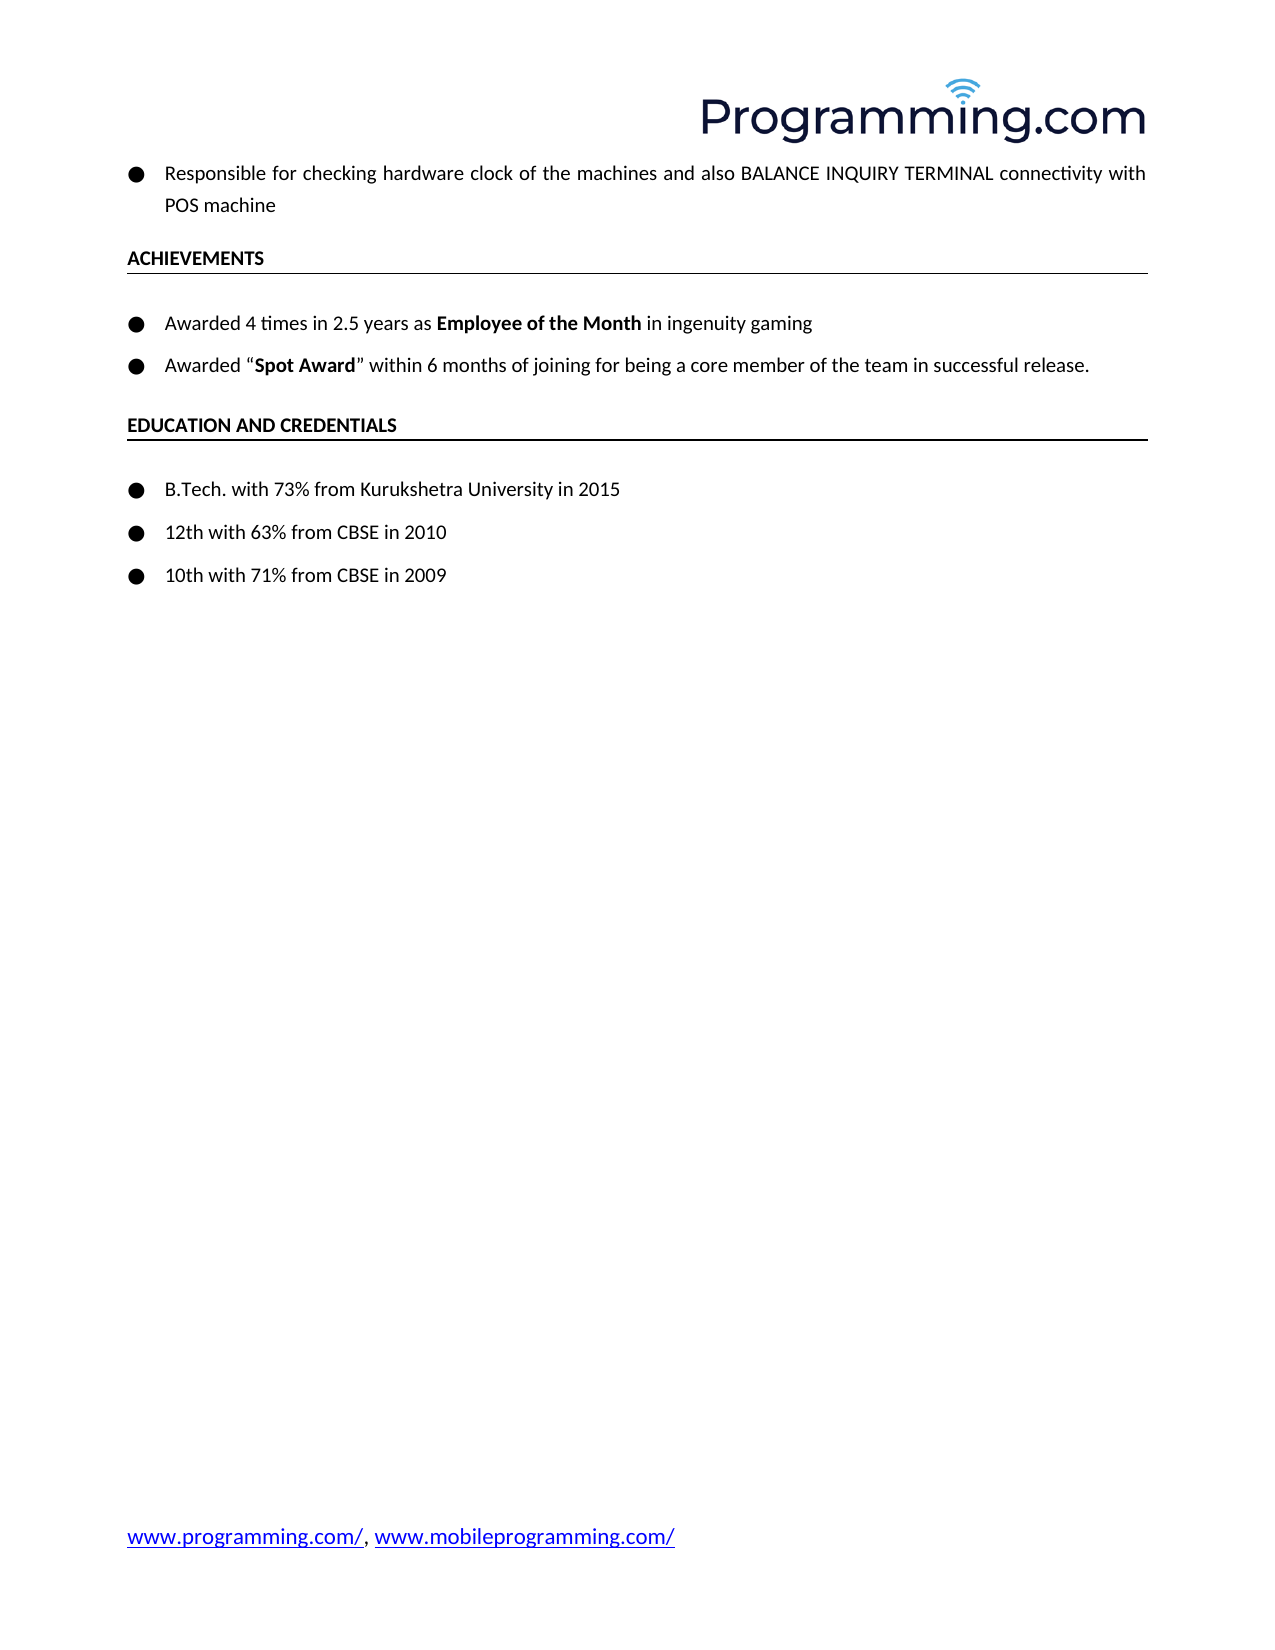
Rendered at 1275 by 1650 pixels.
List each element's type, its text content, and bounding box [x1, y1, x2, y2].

list B.Tech. with 73% from Kurukshetra University in 2015 [127, 466, 1148, 509]
list Awarded 4 times in 2.5 years as Employee of the Month in ingenuity gaming [127, 299, 1148, 342]
picture [697, 75, 1148, 147]
list 10th with 71% from CBSE in 2009 [127, 551, 1148, 594]
list 12th with 63% from CBSE in 2010 [127, 509, 1148, 551]
list Awarded “Spot Award” within 6 months of joining for being a core member of the team in successful release. [127, 342, 1148, 385]
list Responsible for checking hardware clock of the machines and also BALANCE INQUIRY TERMINAL connectivity with POS machine [127, 150, 1148, 218]
subtitle ACHIEVEMENTS [127, 245, 1148, 273]
subtitle EDUCATION AND CREDENTIALS [127, 412, 1148, 439]
